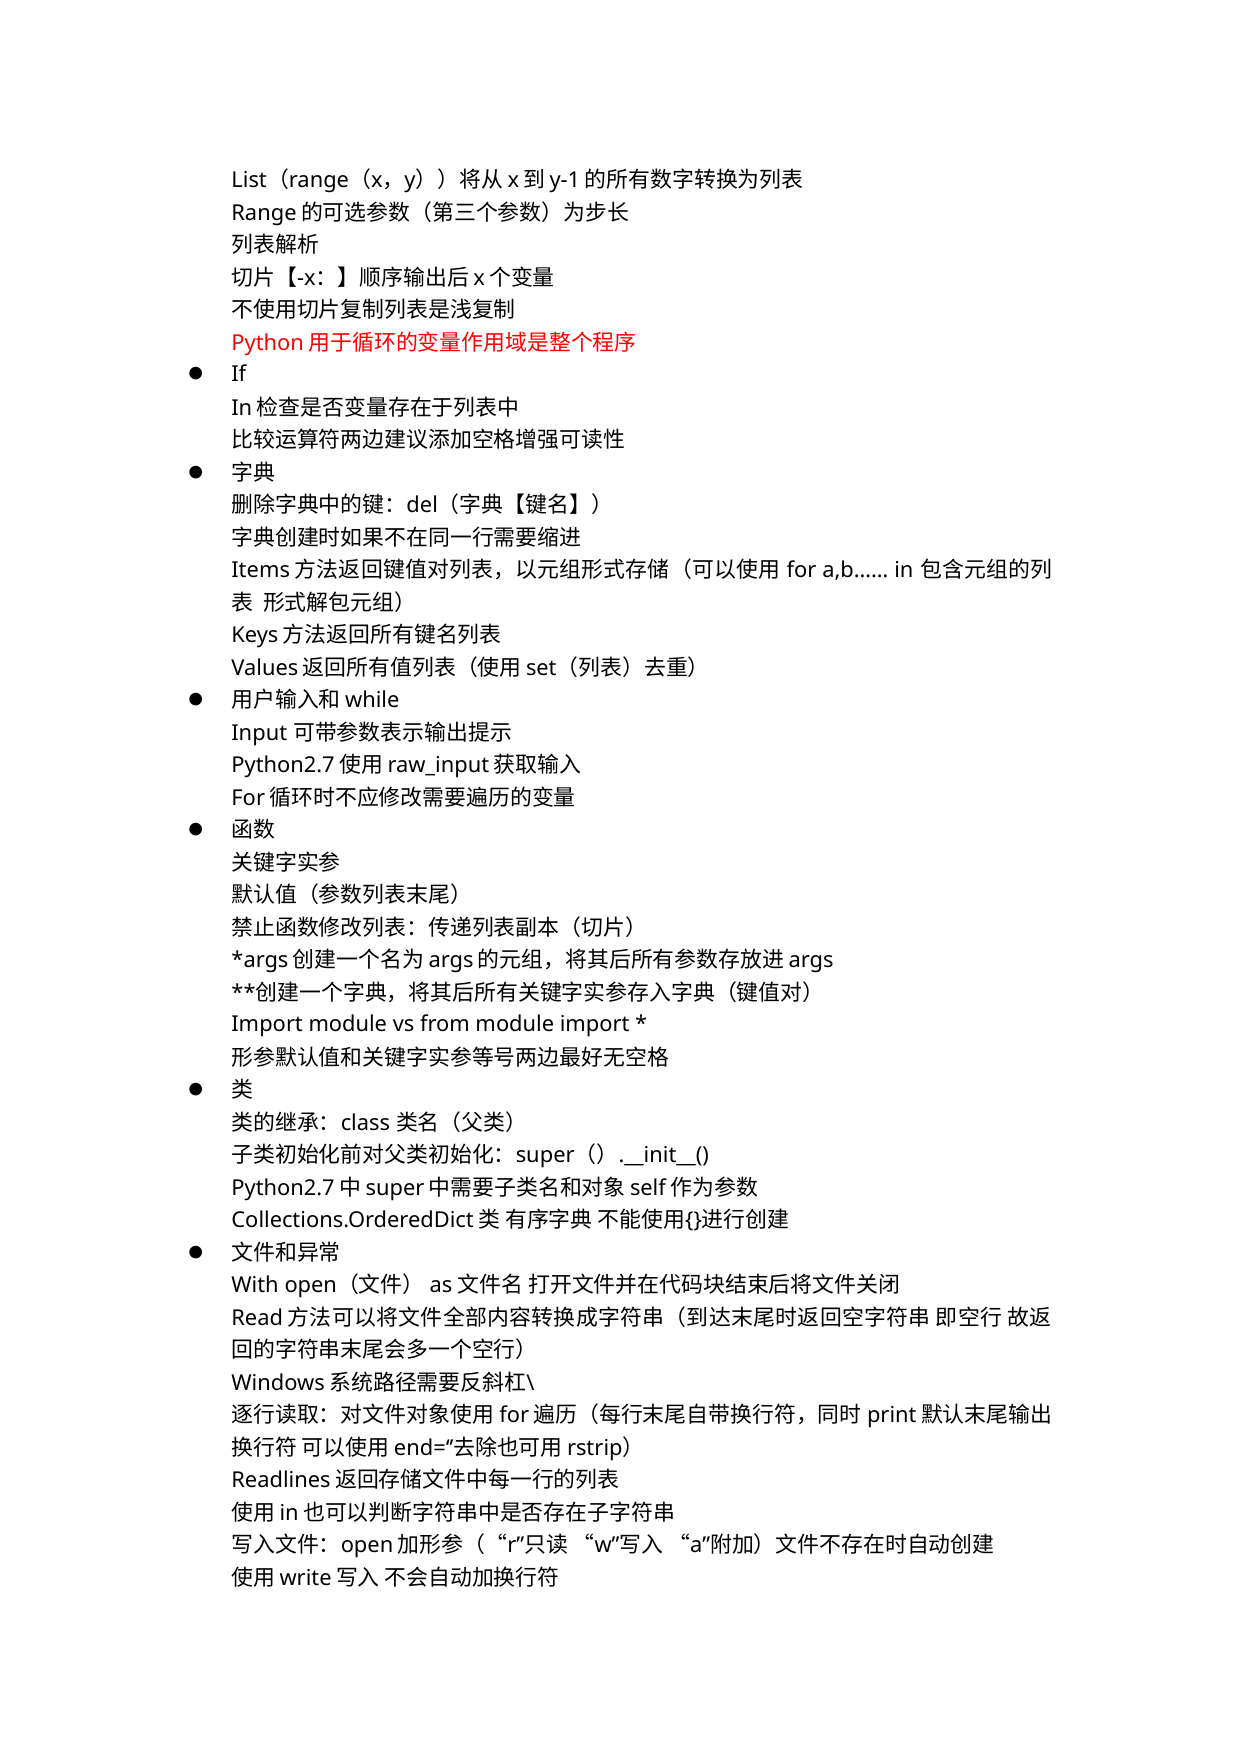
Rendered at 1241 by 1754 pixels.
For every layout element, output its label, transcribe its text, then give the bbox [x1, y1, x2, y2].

list Windows系统路径需要反斜杠\ [231, 1364, 1053, 1397]
list 子类初始化前对父类初始化：super（）.__init__() [231, 1137, 1053, 1169]
list 形参默认值和关键字实参等号两边最好无空格 [231, 1039, 1053, 1072]
list Items方法返回键值对列表，以元组形式存储（可以使用for a,b…… in 包含元组的列表 形式解包元组） [231, 552, 1053, 617]
list 文件和异常 [187, 1234, 1053, 1267]
list Readlines返回存储文件中每一行的列表 [231, 1462, 1053, 1494]
list 使用write写入 不会自动加换行符 [231, 1559, 1053, 1592]
list 用户输入和while [187, 682, 1053, 714]
list 列表解析 [231, 227, 1053, 259]
list With open（文件） as 文件名 打开文件并在代码块结束后将文件关闭 [231, 1267, 1053, 1299]
list List（range（x，y））将从x到y-1的所有数字转换为列表 [231, 162, 1053, 194]
list **创建一个字典，将其后所有关键字实参存入字典（键值对） [231, 974, 1053, 1007]
list 写入文件：open加形参（“r”只读 “w”写入 “a”附加）文件不存在时自动创建 [231, 1527, 1053, 1559]
list Python用于循环的变量作用域是整个程序 [231, 324, 1053, 357]
list 逐行读取：对文件对象使用for遍历（每行末尾自带换行符，同时print默认末尾输出换行符 可以使用end=‘’去除也可用rstrip） [231, 1397, 1053, 1462]
list Python2.7使用raw_input获取输入 [231, 747, 1053, 779]
list For循环时不应修改需要遍历的变量 [231, 779, 1053, 812]
list Keys方法返回所有键名列表 [231, 617, 1053, 649]
list 删除字典中的键：del（字典【键名】） [231, 487, 1053, 519]
list Values返回所有值列表（使用set（列表）去重） [231, 649, 1053, 682]
list Collections.OrderedDict类 有序字典 不能使用{}进行创建 [231, 1202, 1053, 1234]
list If [187, 357, 1053, 389]
list Input 可带参数表示输出提示 [231, 714, 1053, 747]
list Python2.7中super中需要子类名和对象self作为参数 [231, 1169, 1053, 1202]
list 使用in也可以判断字符串中是否存在子字符串 [231, 1494, 1053, 1527]
list *args创建一个名为args的元组，将其后所有参数存放进args [231, 942, 1053, 974]
list 函数 [187, 812, 1053, 844]
list 字典 [187, 454, 1053, 487]
list Import module vs from module import * [231, 1007, 1053, 1039]
list Read方法可以将文件全部内容转换成字符串（到达末尾时返回空字符串 即空行 故返回的字符串末尾会多一个空行） [231, 1299, 1053, 1364]
list Range的可选参数（第三个参数）为步长 [231, 194, 1053, 227]
list 类 [187, 1072, 1053, 1104]
list 字典创建时如果不在同一行需要缩进 [231, 519, 1053, 552]
list 切片【-x：】顺序输出后x个变量 [231, 259, 1053, 292]
list 关键字实参 [231, 844, 1053, 877]
list In检查是否变量存在于列表中 [231, 389, 1053, 422]
list 比较运算符两边建议添加空格增强可读性 [231, 422, 1053, 454]
list 不使用切片复制列表是浅复制 [231, 292, 1053, 324]
list 默认值（参数列表末尾） [231, 877, 1053, 909]
list 禁止函数修改列表：传递列表副本（切片） [231, 909, 1053, 942]
list 类的继承：class 类名（父类） [231, 1104, 1053, 1137]
